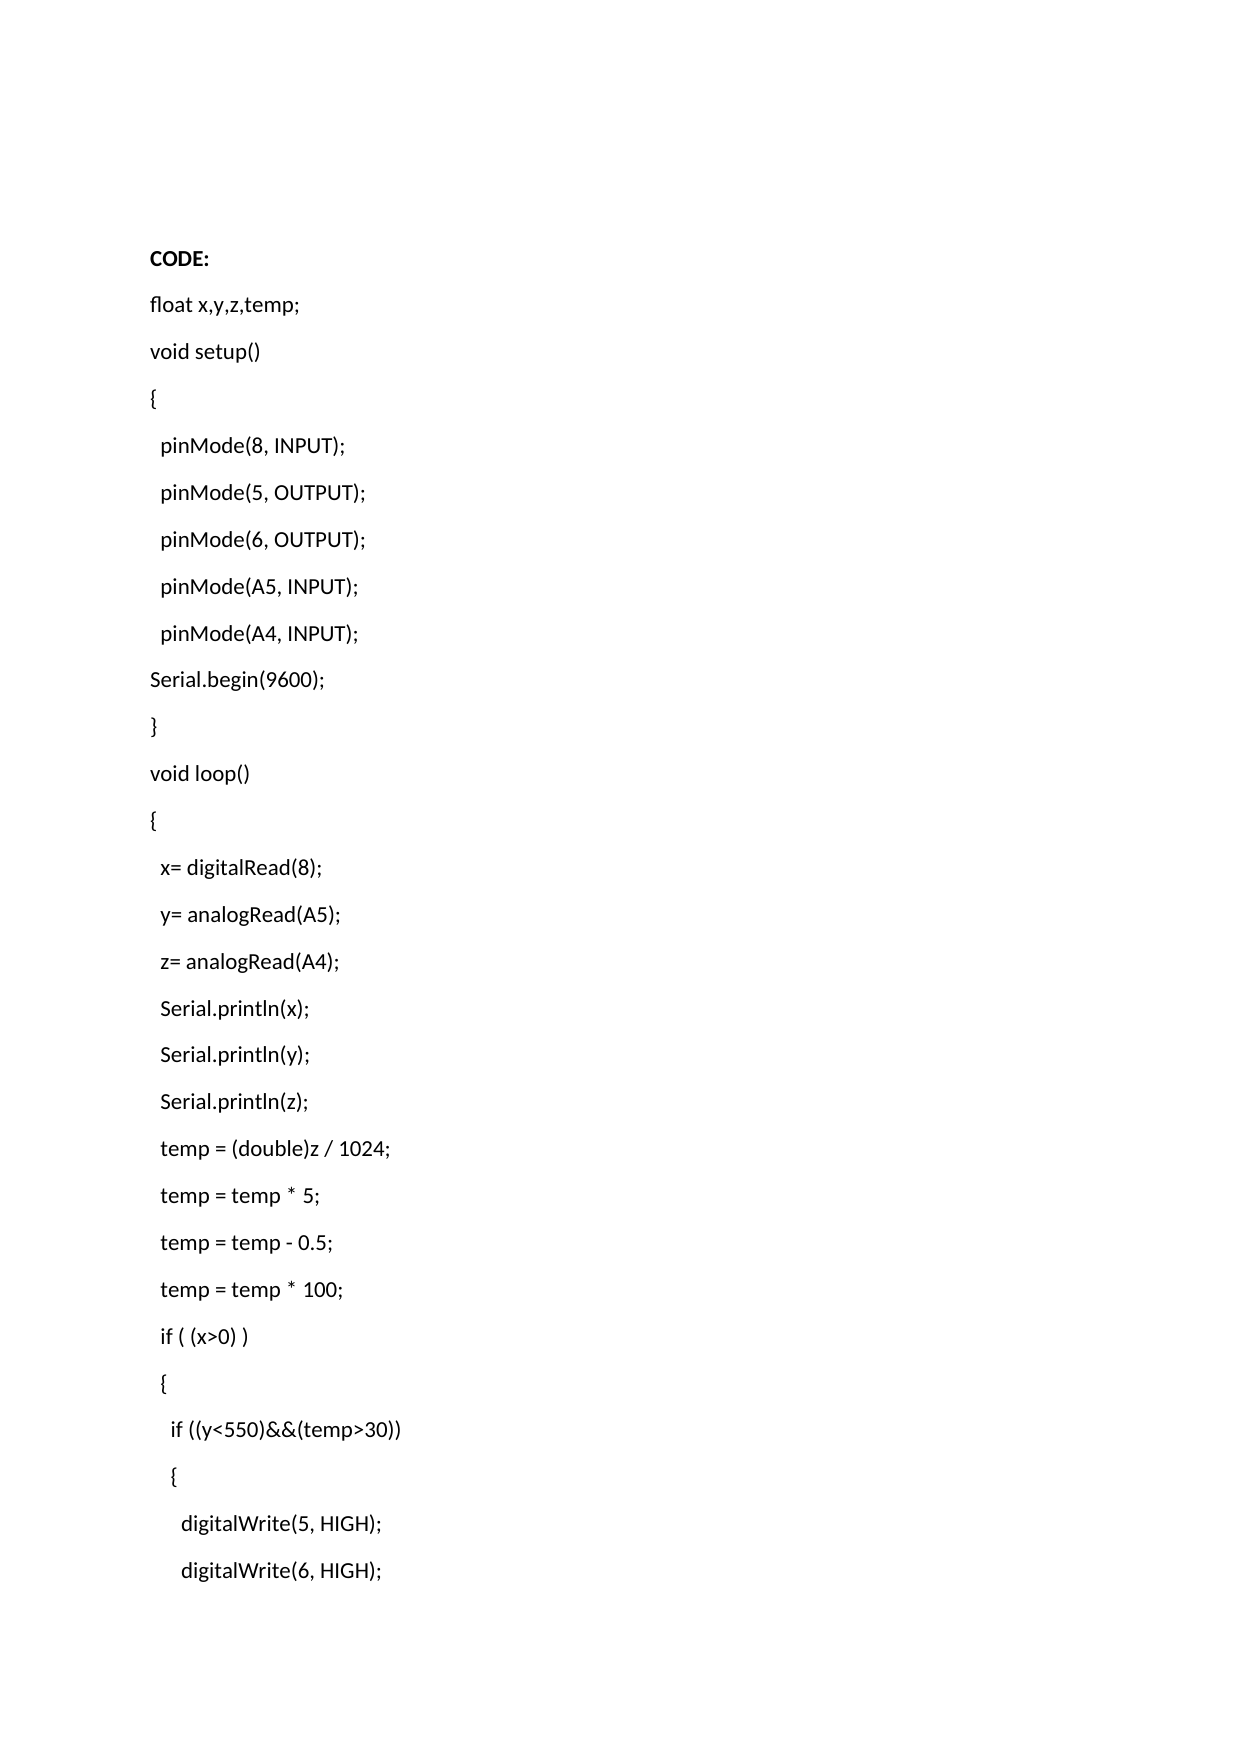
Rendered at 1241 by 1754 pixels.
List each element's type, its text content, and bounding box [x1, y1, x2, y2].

text digitalWrite(5, HIGH); [150, 1509, 1090, 1537]
text { [150, 1369, 1090, 1397]
text void setup() [150, 337, 1090, 366]
text temp = temp * 100; [150, 1275, 1090, 1303]
text y= analogRead(A5); [150, 900, 1090, 928]
text } [150, 712, 1090, 741]
text pinMode(6, OUTPUT); [150, 525, 1090, 553]
text void loop() [150, 759, 1090, 787]
text if ( (x>0) ) [150, 1322, 1090, 1350]
text Serial.begin(9600); [150, 666, 1090, 694]
text pinMode(A4, INPUT); [150, 619, 1090, 647]
text z= analogRead(A4); [150, 947, 1090, 975]
text Serial.println(y); [150, 1041, 1090, 1069]
text { [150, 1462, 1090, 1491]
text pinMode(8, INPUT); [150, 431, 1090, 459]
text CODE: [150, 244, 1090, 272]
text pinMode(A5, INPUT); [150, 572, 1090, 600]
text Serial.println(z); [150, 1087, 1090, 1116]
text if ((y<550)&&(temp>30)) [150, 1416, 1090, 1444]
text digitalWrite(6, HIGH); [150, 1556, 1090, 1584]
text { [150, 384, 1090, 412]
text temp = (double)z / 1024; [150, 1134, 1090, 1162]
text x= digitalRead(8); [150, 853, 1090, 881]
text float x,y,z,temp; [150, 291, 1090, 319]
text { [150, 806, 1090, 834]
text temp = temp * 5; [150, 1181, 1090, 1209]
text Serial.println(x); [150, 994, 1090, 1022]
text temp = temp - 0.5; [150, 1228, 1090, 1256]
text pinMode(5, OUTPUT); [150, 478, 1090, 506]
